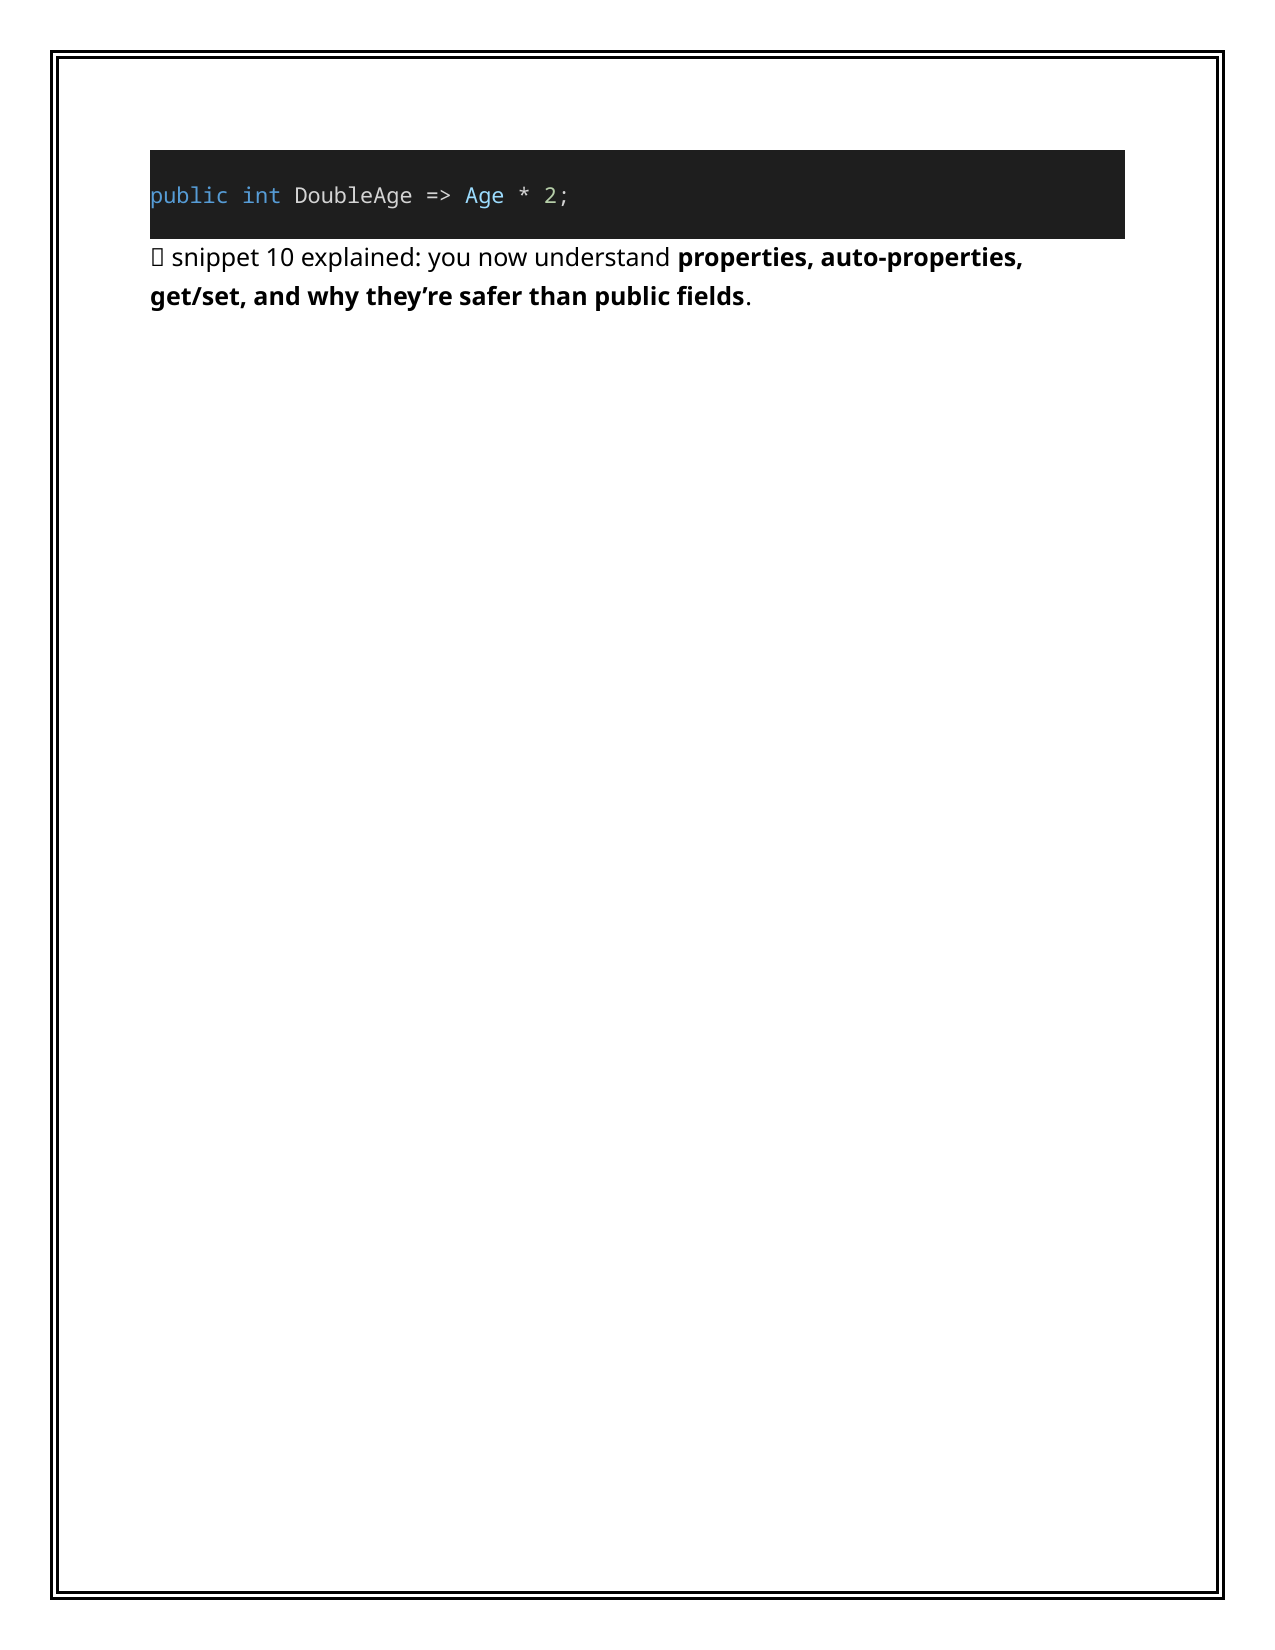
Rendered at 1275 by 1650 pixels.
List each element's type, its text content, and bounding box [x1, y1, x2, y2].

text public int DoubleAge => Age * 2; [150, 180, 1125, 209]
text ✅ snippet 10 explained: you now understand properties, auto-properties, get/set, and why they’re safer than public fields. [150, 239, 1125, 313]
